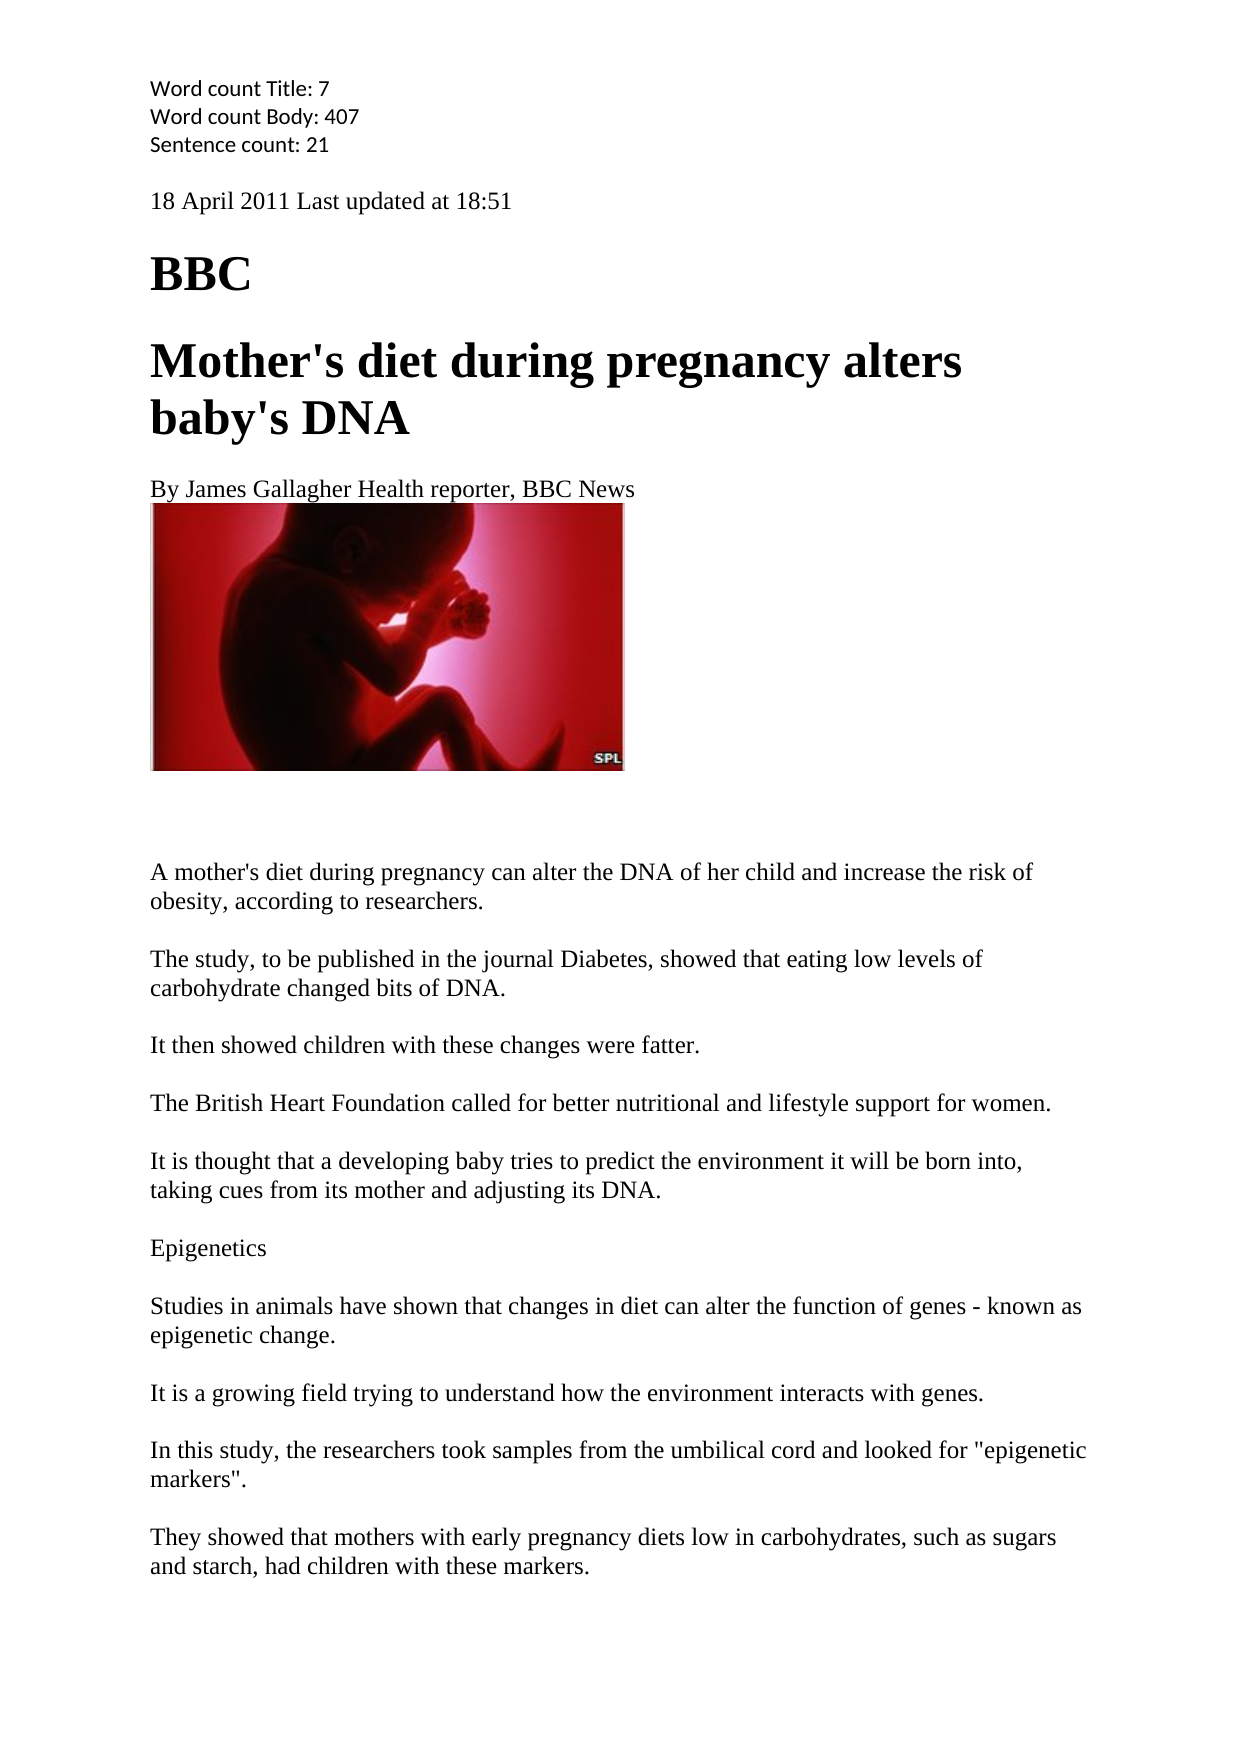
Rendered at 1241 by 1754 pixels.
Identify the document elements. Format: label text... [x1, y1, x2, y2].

text 18 April 2011 Last updated at 18:51 [150, 186, 1090, 214]
text Studies in animals have shown that changes in diet can alter the function of genes - known as epigenetic change. [150, 1291, 1090, 1348]
text Mother's diet during pregnancy alters baby's DNA [150, 330, 1090, 445]
text By James Gallagher Health reporter, BBC News [150, 474, 1090, 503]
text It then showed children with these changes were fatter. [150, 1031, 1090, 1059]
text A mother's diet during pregnancy can alter the DNA of her child and increase the risk of obesity, according to researchers. [150, 857, 1090, 915]
text It is thought that a developing baby tries to predict the environment it will be born into, taking cues from its mother and adjusting its DNA. [150, 1146, 1090, 1204]
text The study, to be published in the journal Diabetes, showed that eating low levels of carbohydrate changed bits of DNA. [150, 944, 1090, 1001]
text It is a growing field trying to understand how the environment interacts with genes. [150, 1378, 1090, 1406]
text The British Heart Foundation called for better nutritional and lifestyle support for women. [150, 1088, 1090, 1117]
picture [150, 503, 626, 771]
text BBC [150, 244, 1090, 301]
text They showed that mothers with early pregnancy diets low in carbohydrates, such as sugars and starch, had children with these markers. [150, 1522, 1090, 1580]
text In this study, the researchers took samples from the umbilical cord and looked for "epigenetic markers". [150, 1436, 1090, 1493]
text Epigenetics [150, 1233, 1090, 1262]
